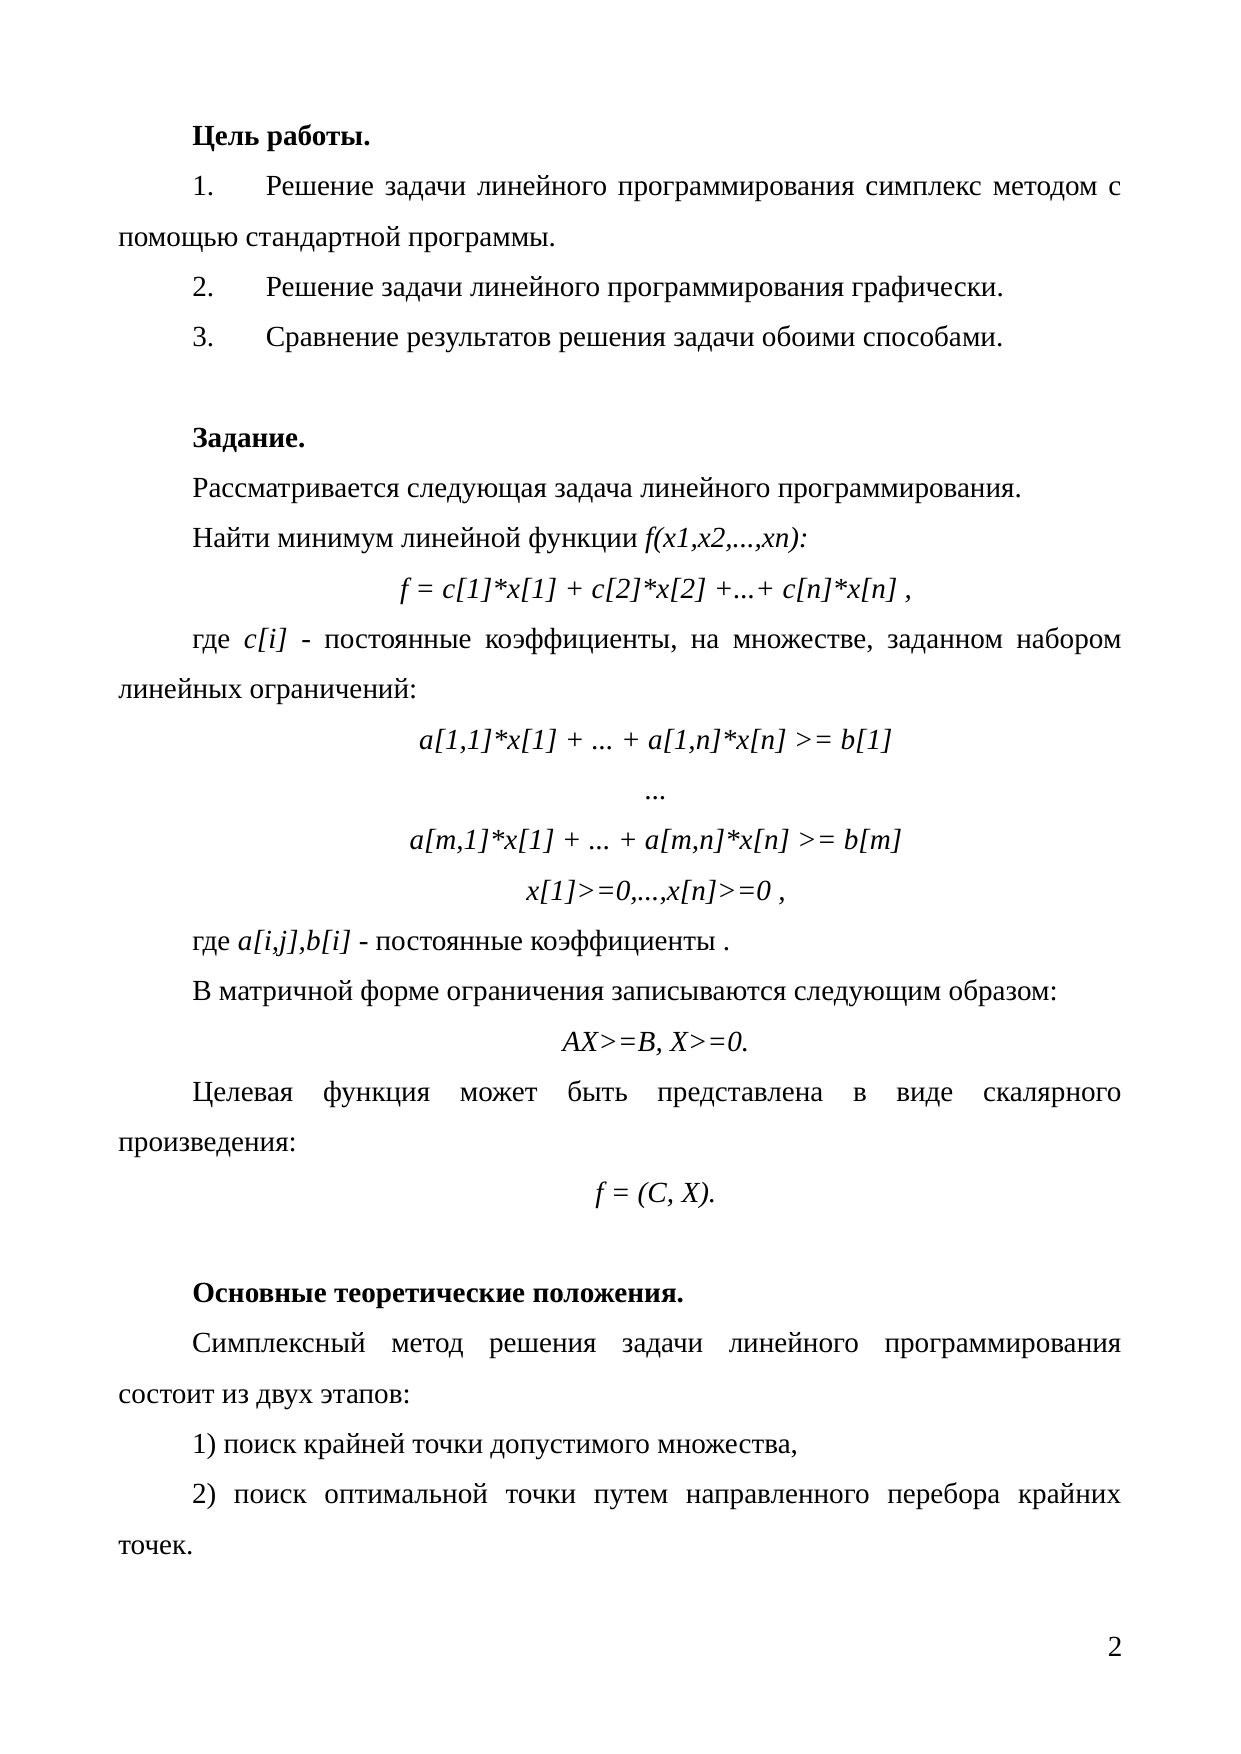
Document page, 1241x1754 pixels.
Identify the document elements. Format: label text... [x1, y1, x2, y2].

text В матричной форме ограничения записываются следующим образом: [118, 973, 1122, 1007]
subtitle Задание. [118, 420, 1122, 453]
text Основные теоретические положения. [118, 1275, 1122, 1309]
text Найти минимум линейной функции f(x1,x2,...,xn): [118, 521, 1122, 554]
text a[1,1]*x[1] + ... + a[1,n]*x[n] >= b[1] [118, 722, 1122, 755]
text a[m,1]*x[1] + ... + a[m,n]*x[n] >= b[m] [118, 822, 1122, 856]
text f = (C, X). [118, 1175, 1122, 1208]
text 1) поиск крайней точки допустимого множества, [118, 1426, 1122, 1460]
text Рассматривается следующая задача линейного программирования. [118, 470, 1122, 504]
text Целевая функция может быть представлена в виде скалярного произведения: [118, 1074, 1122, 1158]
list Решение задачи линейного программирования графически. [118, 269, 1122, 303]
list Сравнение результатов решения задачи обоими способами. [118, 319, 1122, 353]
text x[1]>=0,...,x[n]>=0 , [118, 873, 1122, 906]
text f = c[1]*x[1] + c[2]*x[2] +...+ c[n]*x[n] , [118, 571, 1122, 604]
text ... [118, 772, 1122, 806]
text Симплексный метод решения задачи линейного программирования состоит из двух этапов: [118, 1326, 1122, 1409]
text AX>=B, X>=0. [118, 1024, 1122, 1057]
list Решение задачи линейного программирования симплекс методом с помощью стандартной программы. [118, 168, 1122, 252]
text где c[i] - постоянные коэффициенты, на множестве, заданном набором линейных ограничений: [118, 621, 1122, 705]
text где a[i,j],b[i] - постоянные коэффициенты . [118, 923, 1122, 957]
text 2) поиск оптимальной точки путем направленного перебора крайних точек. [118, 1477, 1122, 1560]
subtitle Цель работы. [118, 118, 1122, 152]
